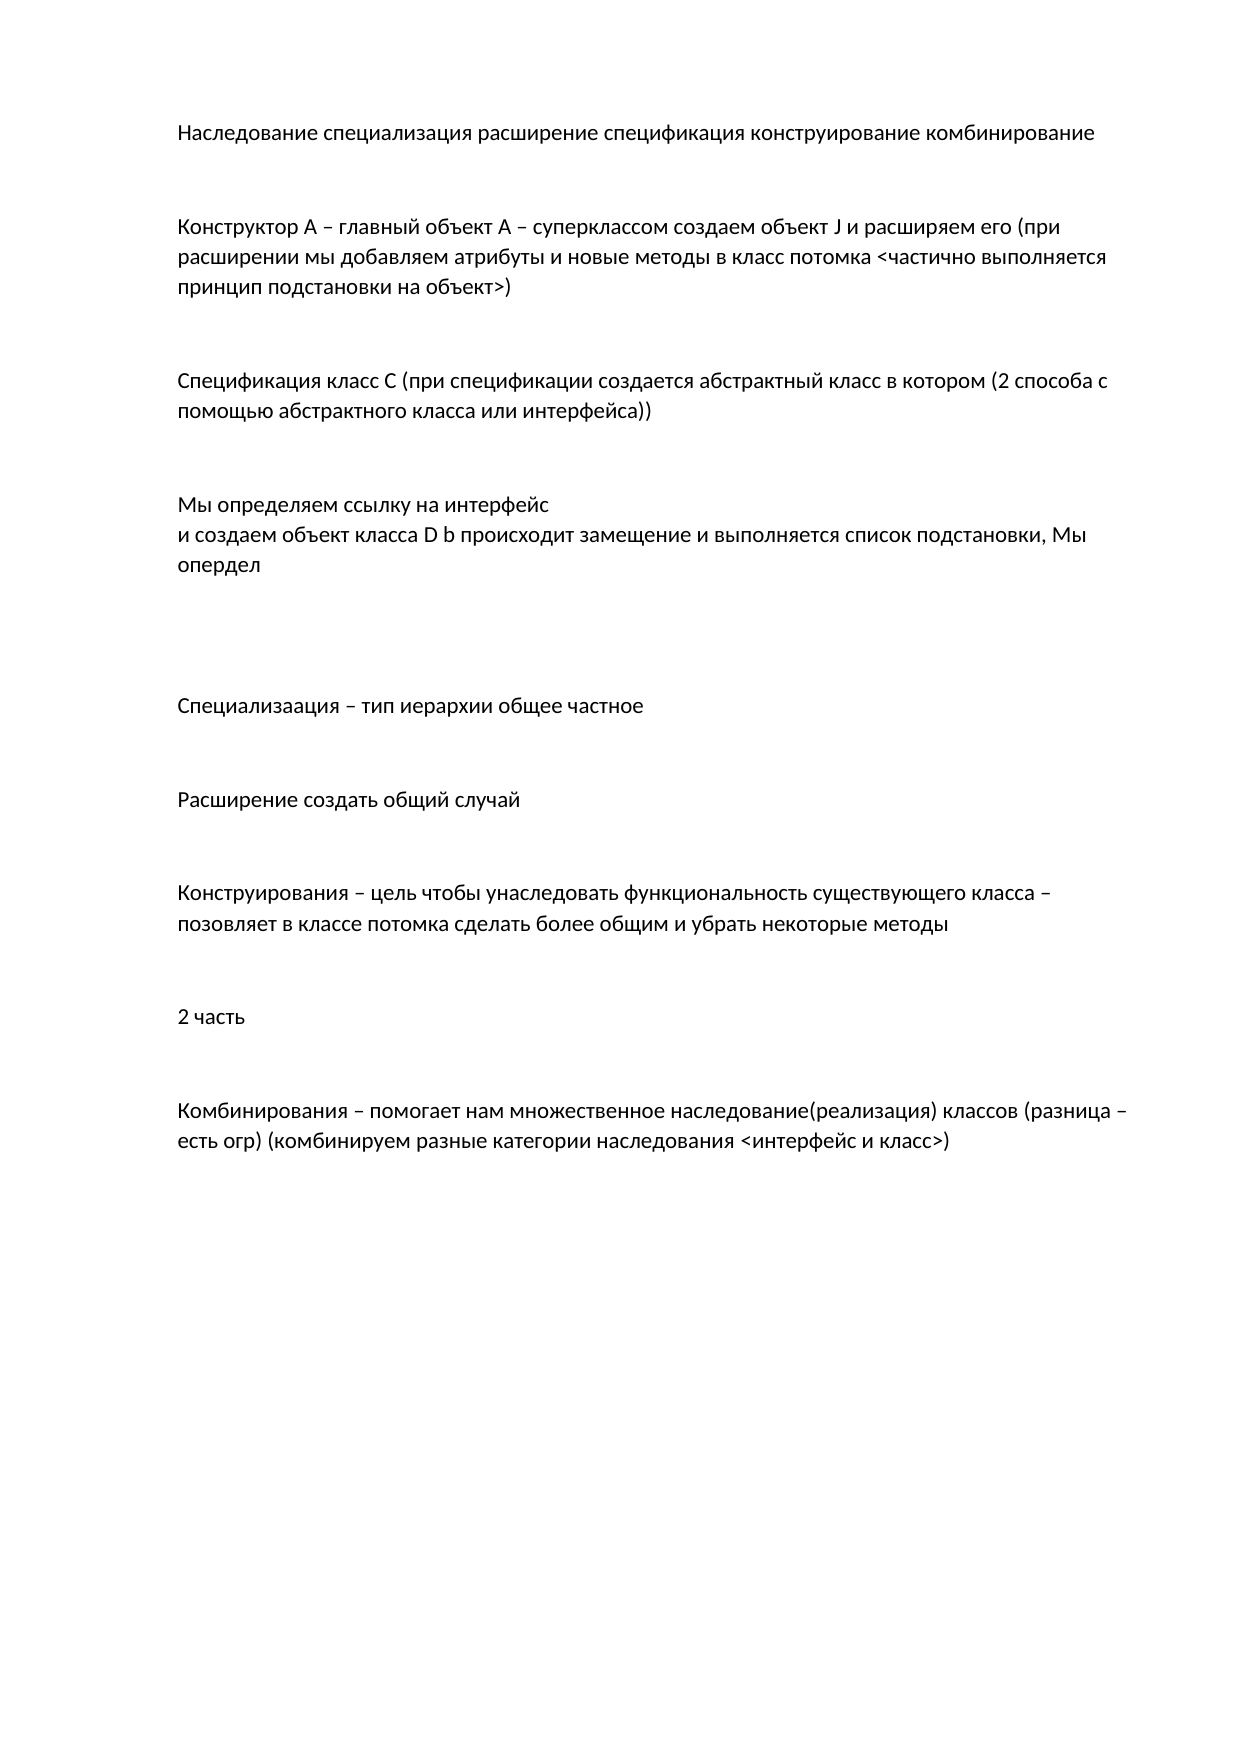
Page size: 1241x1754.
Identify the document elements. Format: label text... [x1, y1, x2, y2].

text Мы определяем ссылку на интерфейс и создаем объект класса D b происходит замещение и выполняется список подстановки, Мы опердел [177, 490, 1152, 578]
text Расширение создать общий случай [177, 785, 1152, 813]
text Комбинирования – помогает нам множественное наследование(реализация) классов (разница – есть огр) (комбинируем разные категории наследования <интерфейс и класс>) [177, 1096, 1152, 1154]
text Конструирования – цель чтобы унаследовать функциональность существующего класса – позовляет в классе потомка сделать более общим и убрать некоторые методы [177, 878, 1152, 937]
text Спецификация класс С (при спецификации создается абстрактный класс в котором (2 способа с помощью абстрактного класса или интерфейса)) [177, 366, 1152, 424]
text Специализаация – тип иерархии общее частное [177, 691, 1152, 719]
text Конструктор A – главный объект А – суперклассом создаем объект J и расширяем его (при расширении мы добавляем атрибуты и новые методы в класс потомка <частично выполняется принцип подстановки на объект>) [177, 212, 1152, 300]
text 2 часть [177, 1002, 1152, 1031]
text Наследование специализация расширение спецификация конструирование комбинирование [177, 118, 1152, 146]
